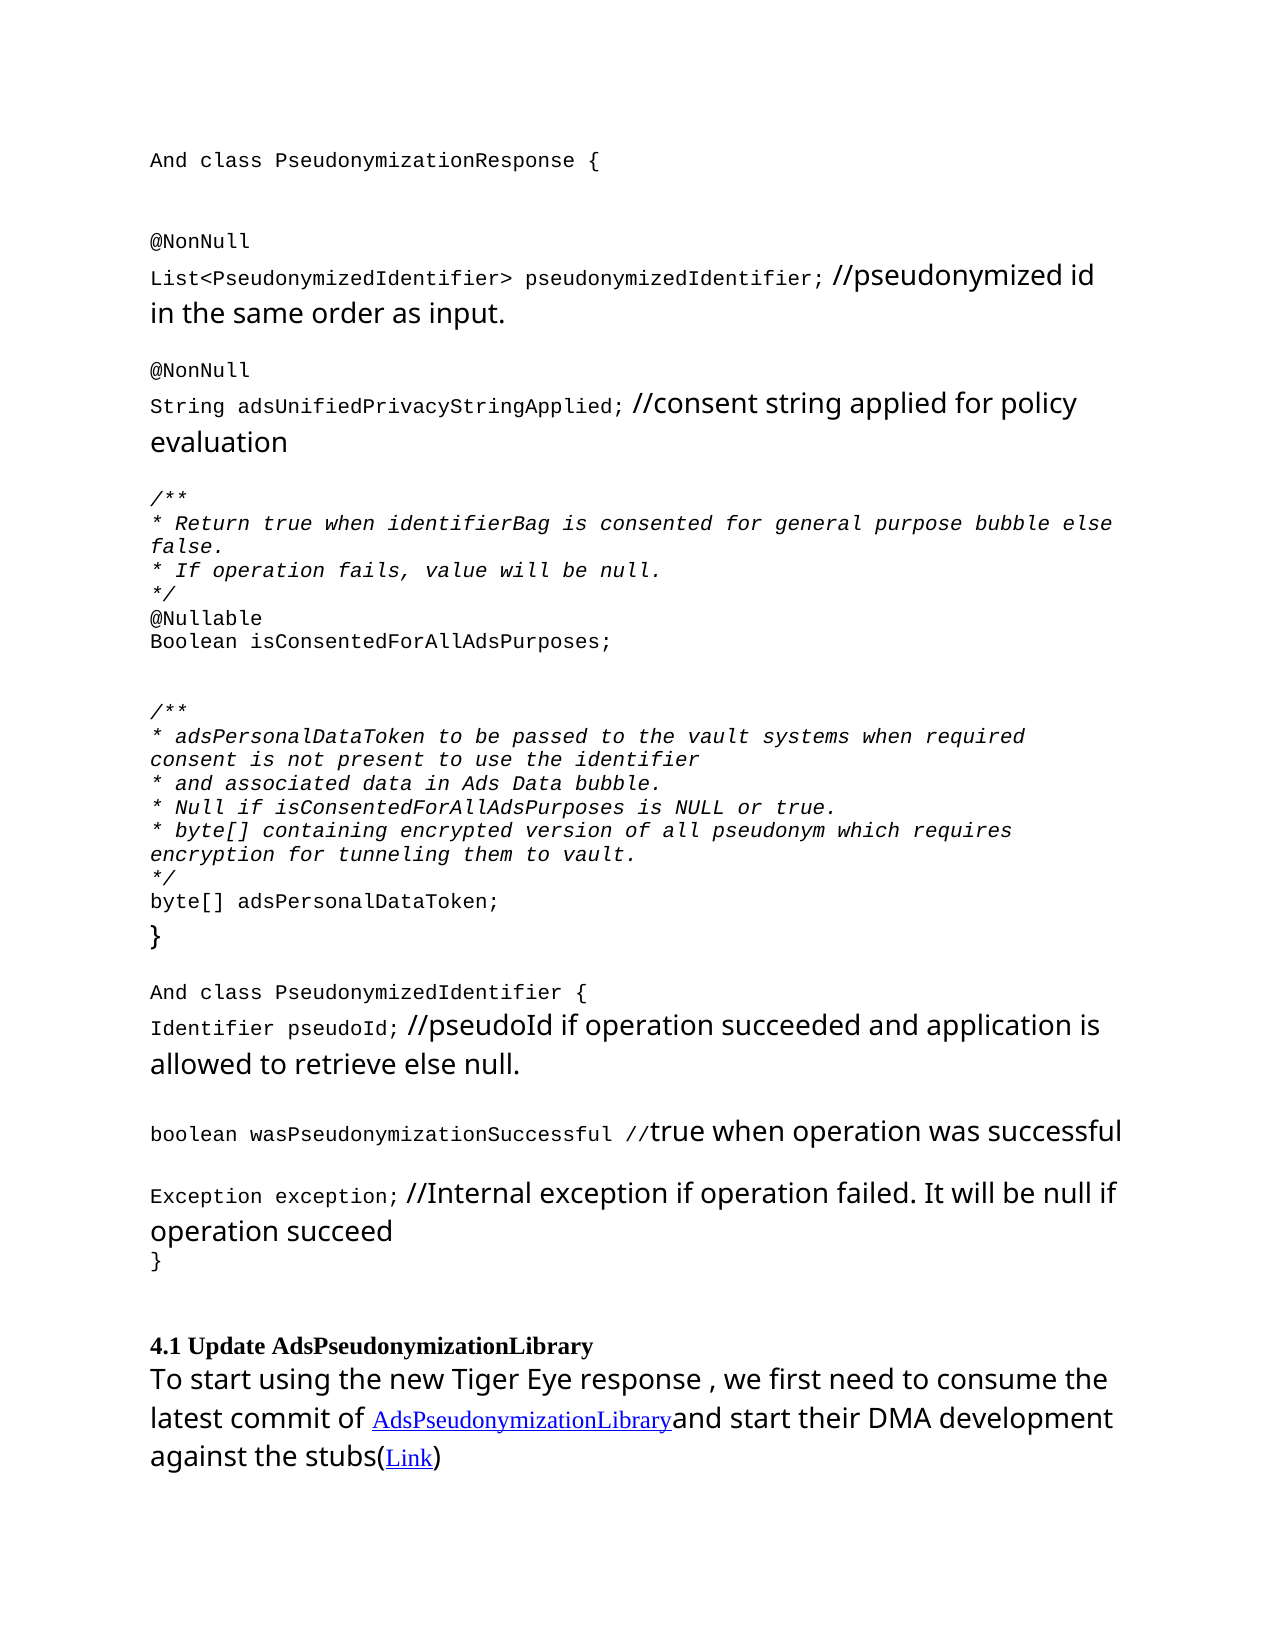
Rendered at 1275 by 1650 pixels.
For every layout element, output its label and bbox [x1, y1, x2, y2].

text [150, 150, 1125, 1474]
